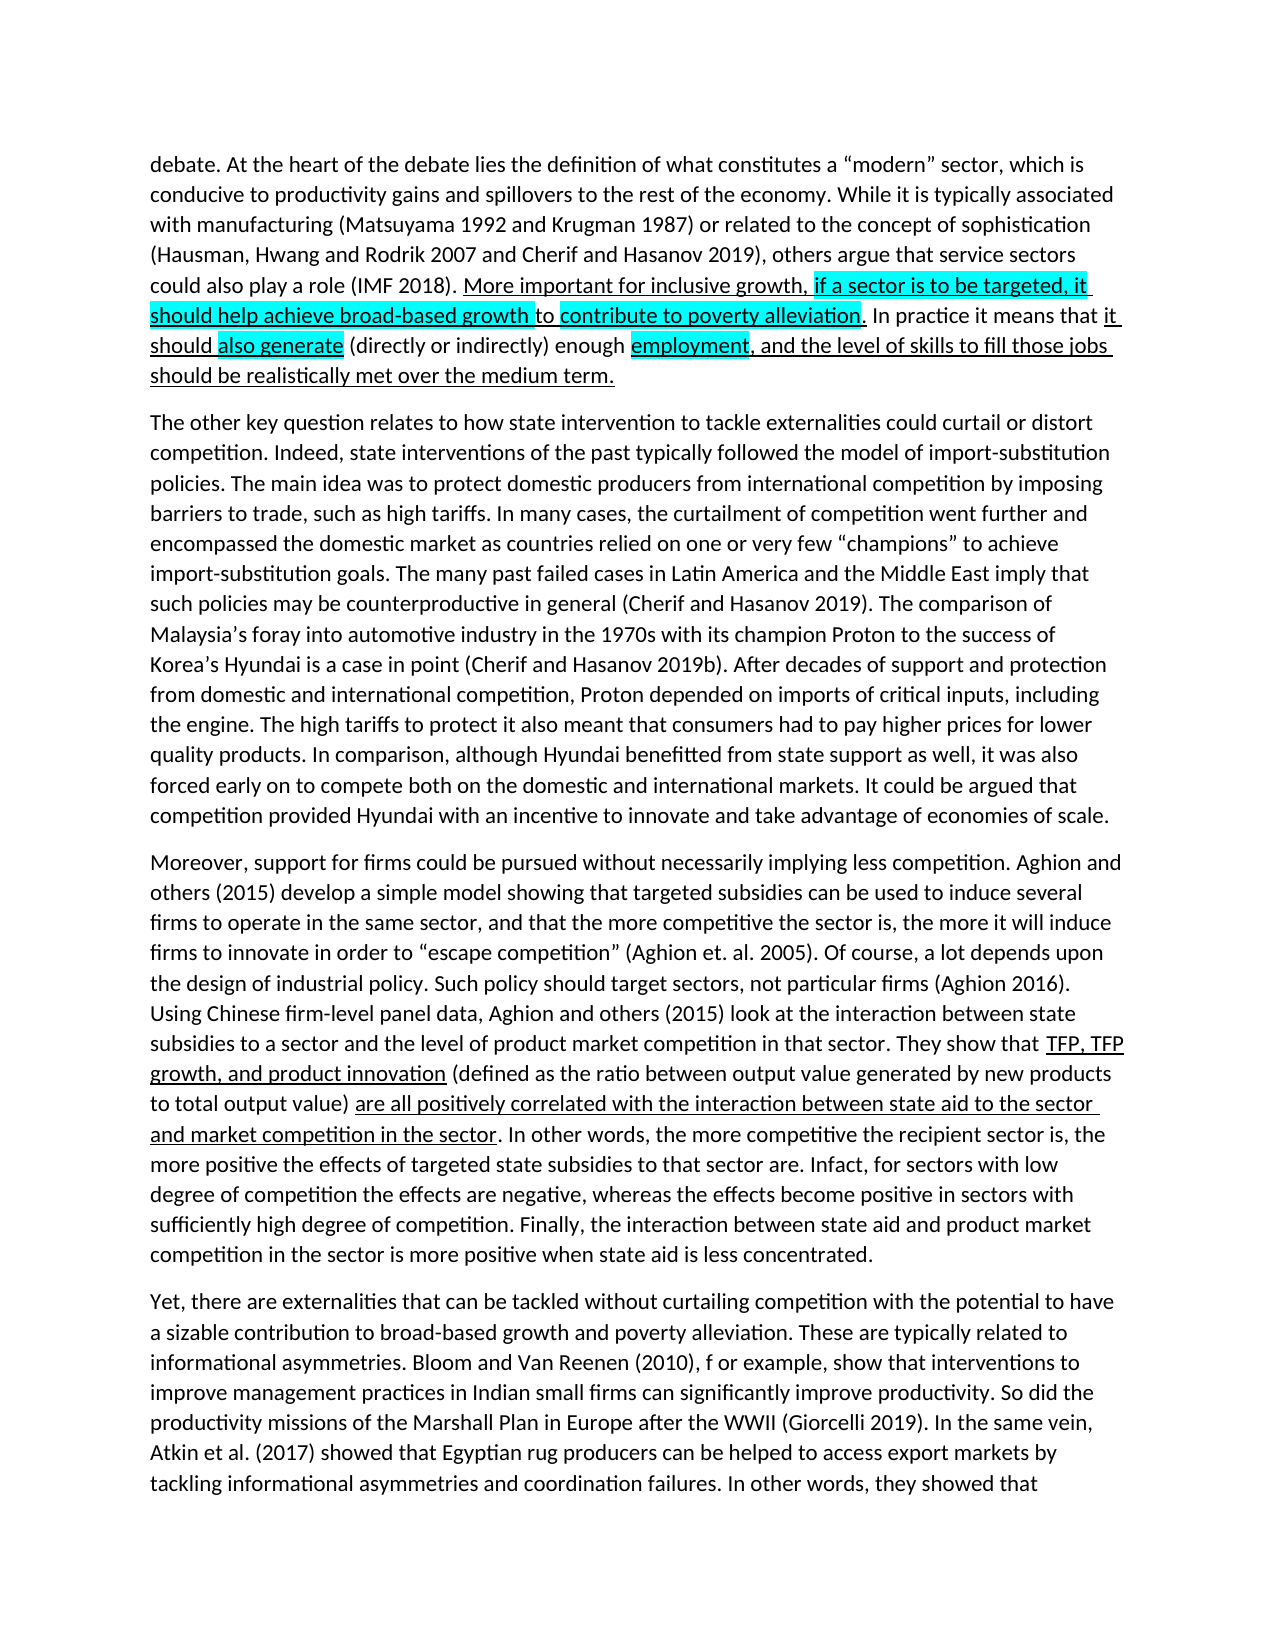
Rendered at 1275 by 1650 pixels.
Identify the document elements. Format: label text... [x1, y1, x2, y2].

text The other key question relates to how state intervention to tackle externalities could curtail or distort competition. Indeed, state interventions of the past typically followed the model of import-substitution policies. The main idea was to protect domestic producers from international competition by imposing barriers to trade, such as high tariffs. In many cases, the curtailment of competition went further and encompassed the domestic market as countries relied on one or very few “champions” to achieve import-substitution goals. The many past failed cases in Latin America and the Middle East imply that such policies may be counterproductive in general (Cherif and Hasanov 2019). The comparison of Malaysia’s foray into automotive industry in the 1970s with its champion Proton to the success of Korea’s Hyundai is a case in point (Cherif and Hasanov 2019b). After decades of support and protection from domestic and international competition, Proton depended on imports of critical inputs, including the engine. The high tariffs to protect it also meant that consumers had to pay higher prices for lower quality products. In comparison, although Hyundai benefitted from state support as well, it was also forced early on to compete both on the domestic and international markets. It could be argued that competition provided Hyundai with an incentive to innovate and take advantage of economies of scale. [150, 408, 1125, 829]
text Moreover, support for firms could be pursued without necessarily implying less competition. Aghion and others (2015) develop a simple model showing that targeted subsidies can be used to induce several firms to operate in the same sector, and that the more competitive the sector is, the more it will induce firms to innovate in order to “escape competition” (Aghion et. al. 2005). Of course, a lot depends upon the design of industrial policy. Such policy should target sectors, not particular firms (Aghion 2016). Using Chinese firm-level panel data, Aghion and others (2015) look at the interaction between state subsidies to a sector and the level of product market competition in that sector. They show that TFP, TFP growth, and product innovation (defined as the ratio between output value generated by new products to total output value) are all positively correlated with the interaction between state aid to the sector and market competition in the sector. In other words, the more competitive the recipient sector is, the more positive the effects of targeted state subsidies to that sector are. Infact, for sectors with low degree of competition the effects are negative, whereas the effects become positive in sectors with sufficiently high degree of competition. Finally, the interaction between state aid and product market competition in the sector is more positive when state aid is less concentrated. [150, 848, 1125, 1269]
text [150, 1287, 1125, 1497]
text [150, 150, 1125, 389]
